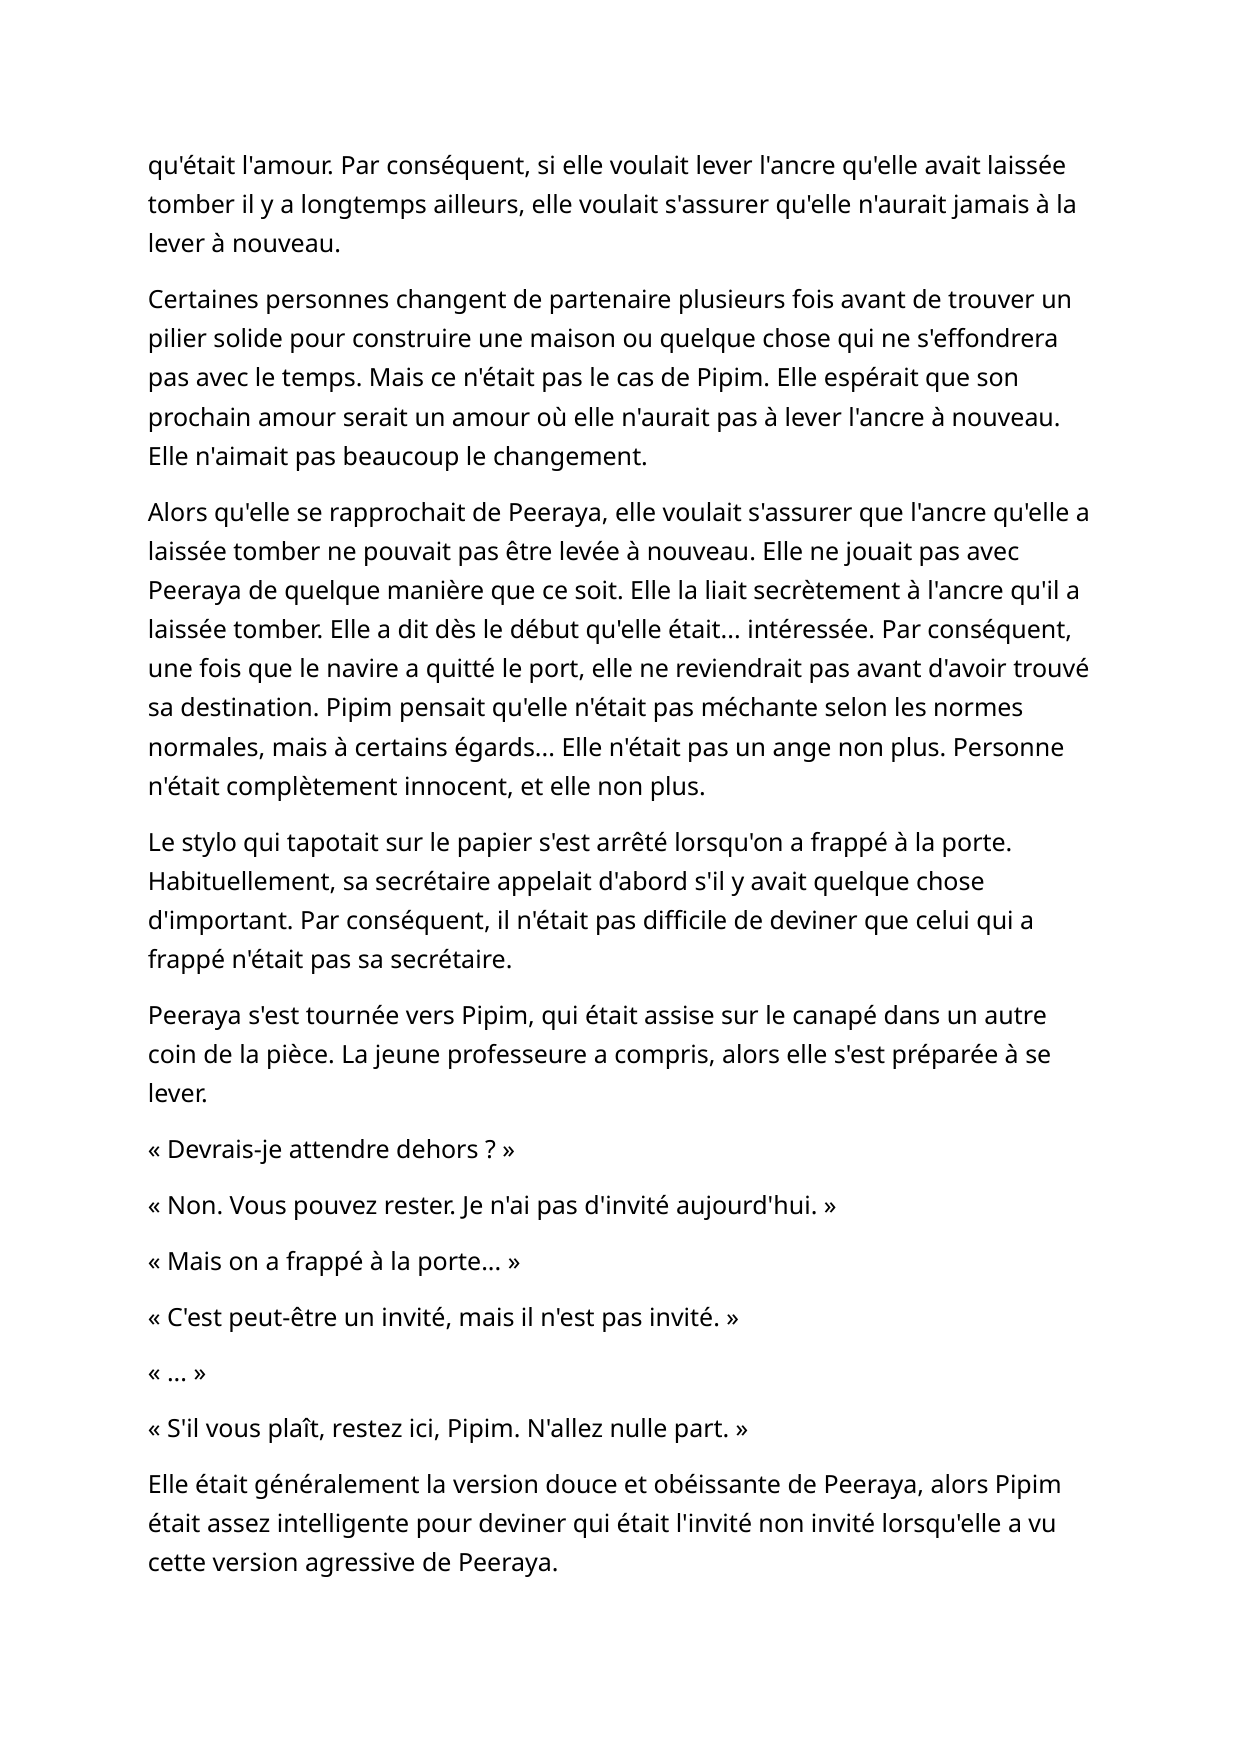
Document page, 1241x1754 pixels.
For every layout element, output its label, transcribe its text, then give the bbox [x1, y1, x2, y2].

text « S'il vous plaît, restez ici, Pipim. N'allez nulle part. » [148, 1411, 1093, 1445]
text Certaines personnes changent de partenaire plusieurs fois avant de trouver un pilier solide pour construire une maison ou quelque chose qui ne s'effondrera pas avec le temps. Mais ce n'était pas le cas de Pipim. Elle espérait que son prochain amour serait un amour où elle n'aurait pas à lever l'ancre à nouveau. Elle n'aimait pas beaucoup le changement. [148, 282, 1093, 472]
text « Mais on a frappé à la porte... » [148, 1243, 1093, 1277]
text Elle était généralement la version douce et obéissante de Peeraya, alors Pipim était assez intelligente pour deviner qui était l'invité non invité lorsqu'elle a vu cette version agressive de Peeraya. [148, 1467, 1093, 1579]
text Peeraya s'est tournée vers Pipim, qui était assise sur le canapé dans un autre coin de la pièce. La jeune professeure a compris, alors elle s'est préparée à se lever. [148, 998, 1093, 1110]
text « Non. Vous pouvez rester. Je n'ai pas d'invité aujourd'hui. » [148, 1188, 1093, 1222]
text « Devrais-je attendre dehors ? » [148, 1132, 1093, 1166]
text « ... » [148, 1355, 1093, 1389]
text « C'est peut-être un invité, mais il n'est pas invité. » [148, 1299, 1093, 1333]
text Le stylo qui tapotait sur le papier s'est arrêté lorsqu'on a frappé à la porte. Habituellement, sa secrétaire appelait d'abord s'il y avait quelque chose d'important. Par conséquent, il n'était pas difficile de deviner que celui qui a frappé n'était pas sa secrétaire. [148, 824, 1093, 976]
text Alors qu'elle se rapprochait de Peeraya, elle voulait s'assurer que l'ancre qu'elle a laissée tomber ne pouvait pas être levée à nouveau. Elle ne jouait pas avec Peeraya de quelque manière que ce soit. Elle la liait secrètement à l'ancre qu'il a laissée tomber. Elle a dit dès le début qu'elle était... intéressée. Par conséquent, une fois que le navire a quitté le port, elle ne reviendrait pas avant d'avoir trouvé sa destination. Pipim pensait qu'elle n'était pas méchante selon les normes normales, mais à certains égards... Elle n'était pas un ange non plus. Personne n'était complètement innocent, et elle non plus. [148, 494, 1093, 802]
